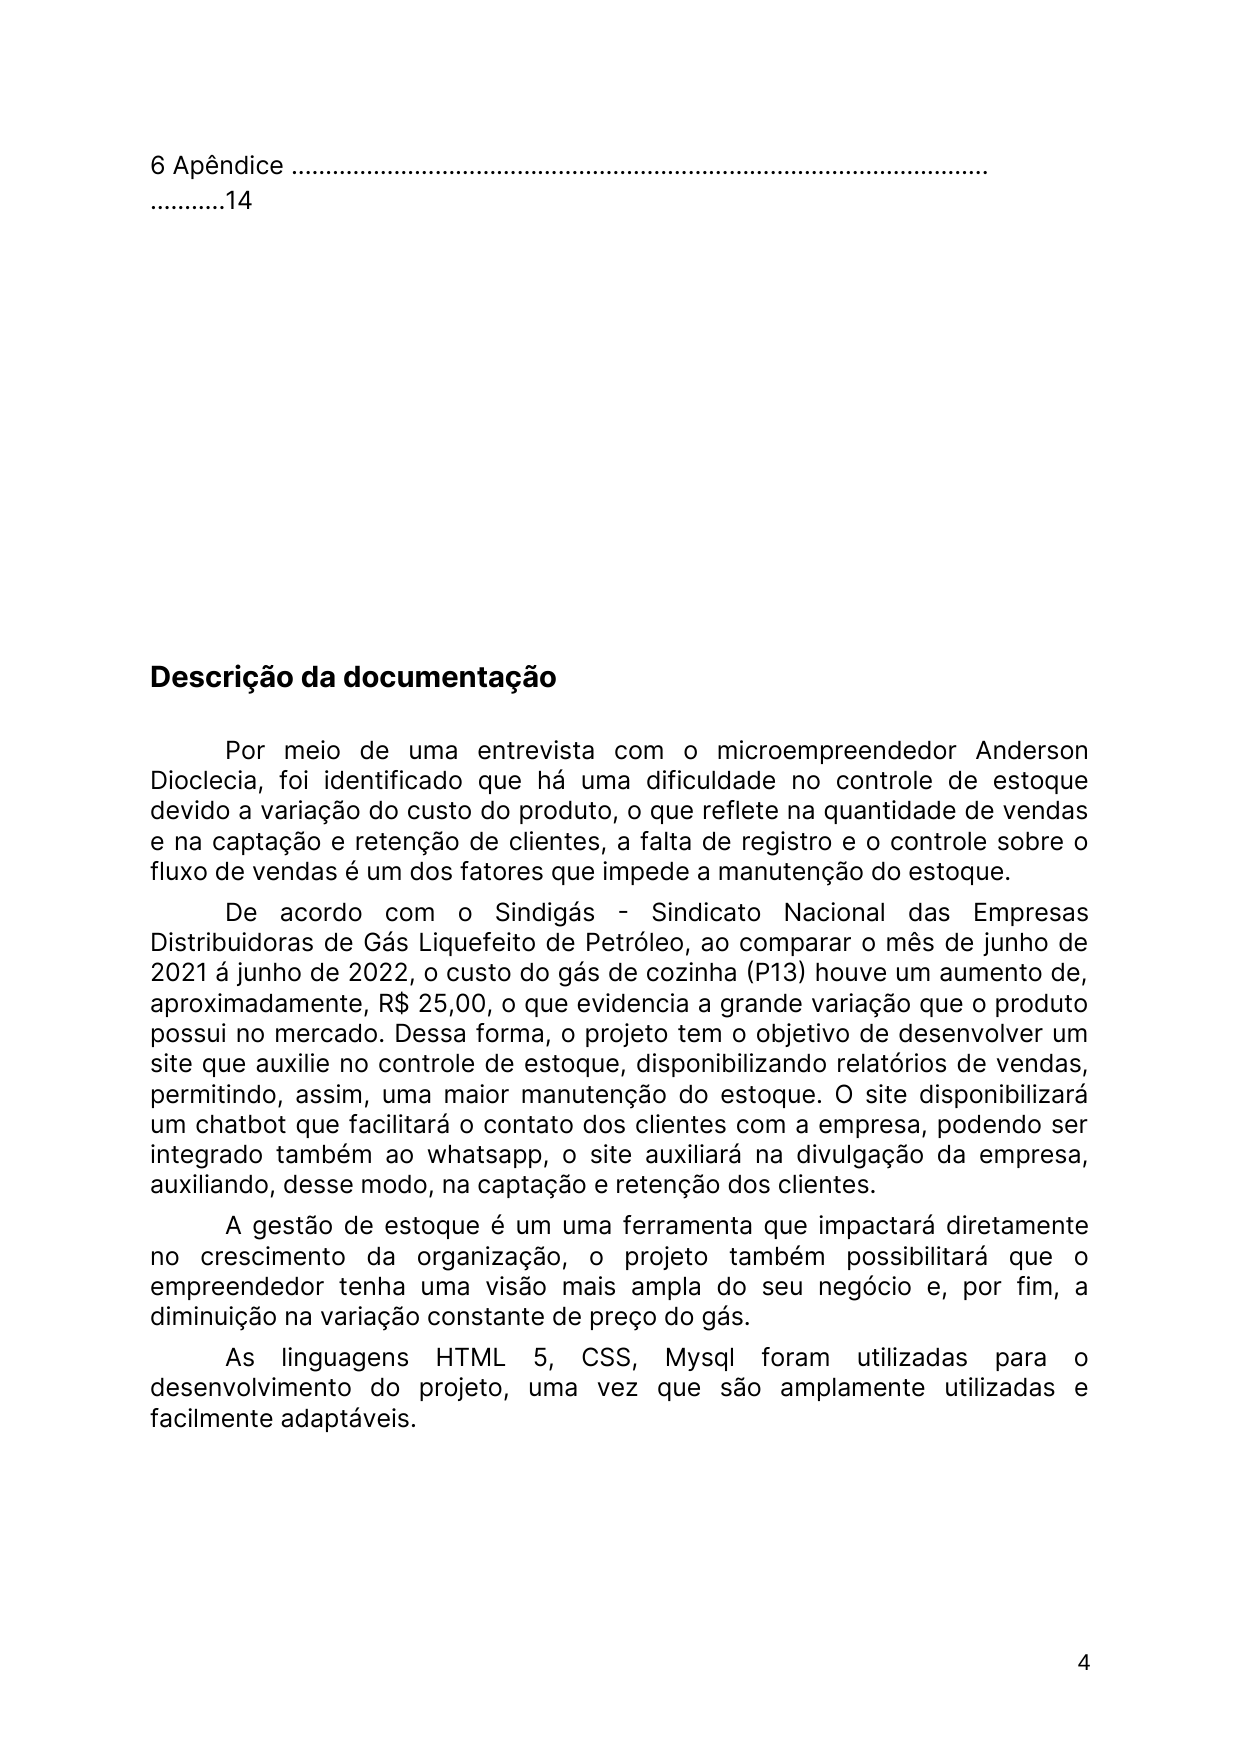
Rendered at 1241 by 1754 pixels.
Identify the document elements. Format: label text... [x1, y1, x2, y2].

text Por meio de uma entrevista com o microempreendedor Anderson Dioclecia, foi identificado que há uma dificuldade no controle de estoque devido a variação do custo do produto, o que reflete na quantidade de vendas e na captação e retenção de clientes, a falta de registro e o controle sobre o fluxo de vendas é um dos fatores que impede a manutenção do estoque. [150, 735, 1090, 886]
text As linguagens HTML 5, CSS, Mysql foram utilizadas para o desenvolvimento do projeto, uma vez que são amplamente utilizadas e facilmente adaptáveis. [150, 1342, 1090, 1433]
text 6 Apêndice ...…………………………………………….………………………………………..………..14 [150, 150, 1090, 215]
text De acordo com o Sindigás - Sindicato Nacional das Empresas Distribuidoras de Gás Liquefeito de Petróleo, ao comparar o mês de junho de 2021 á junho de 2022, o custo do gás de cozinha (P13) houve um aumento de, aproximadamente, R$ 25,00, o que evidencia a grande variação que o produto possui no mercado. Dessa forma, o projeto tem o objetivo de desenvolver um site que auxilie no controle de estoque, disponibilizando relatórios de vendas, permitindo, assim, uma maior manutenção do estoque. O site disponibilizará um chatbot que facilitará o contato dos clientes com a empresa, podendo ser integrado também ao whatsapp, o site auxiliará na divulgação da empresa, auxiliando, desse modo, na captação e retenção dos clientes. [150, 897, 1090, 1200]
text A gestão de estoque é um uma ferramenta que impactará diretamente no crescimento da organização, o projeto também possibilitará que o empreendedor tenha uma visão mais ampla do seu negócio e, por fim, a diminuição na variação constante de preço do gás. [150, 1210, 1090, 1332]
text Descrição da documentação [150, 659, 1090, 695]
